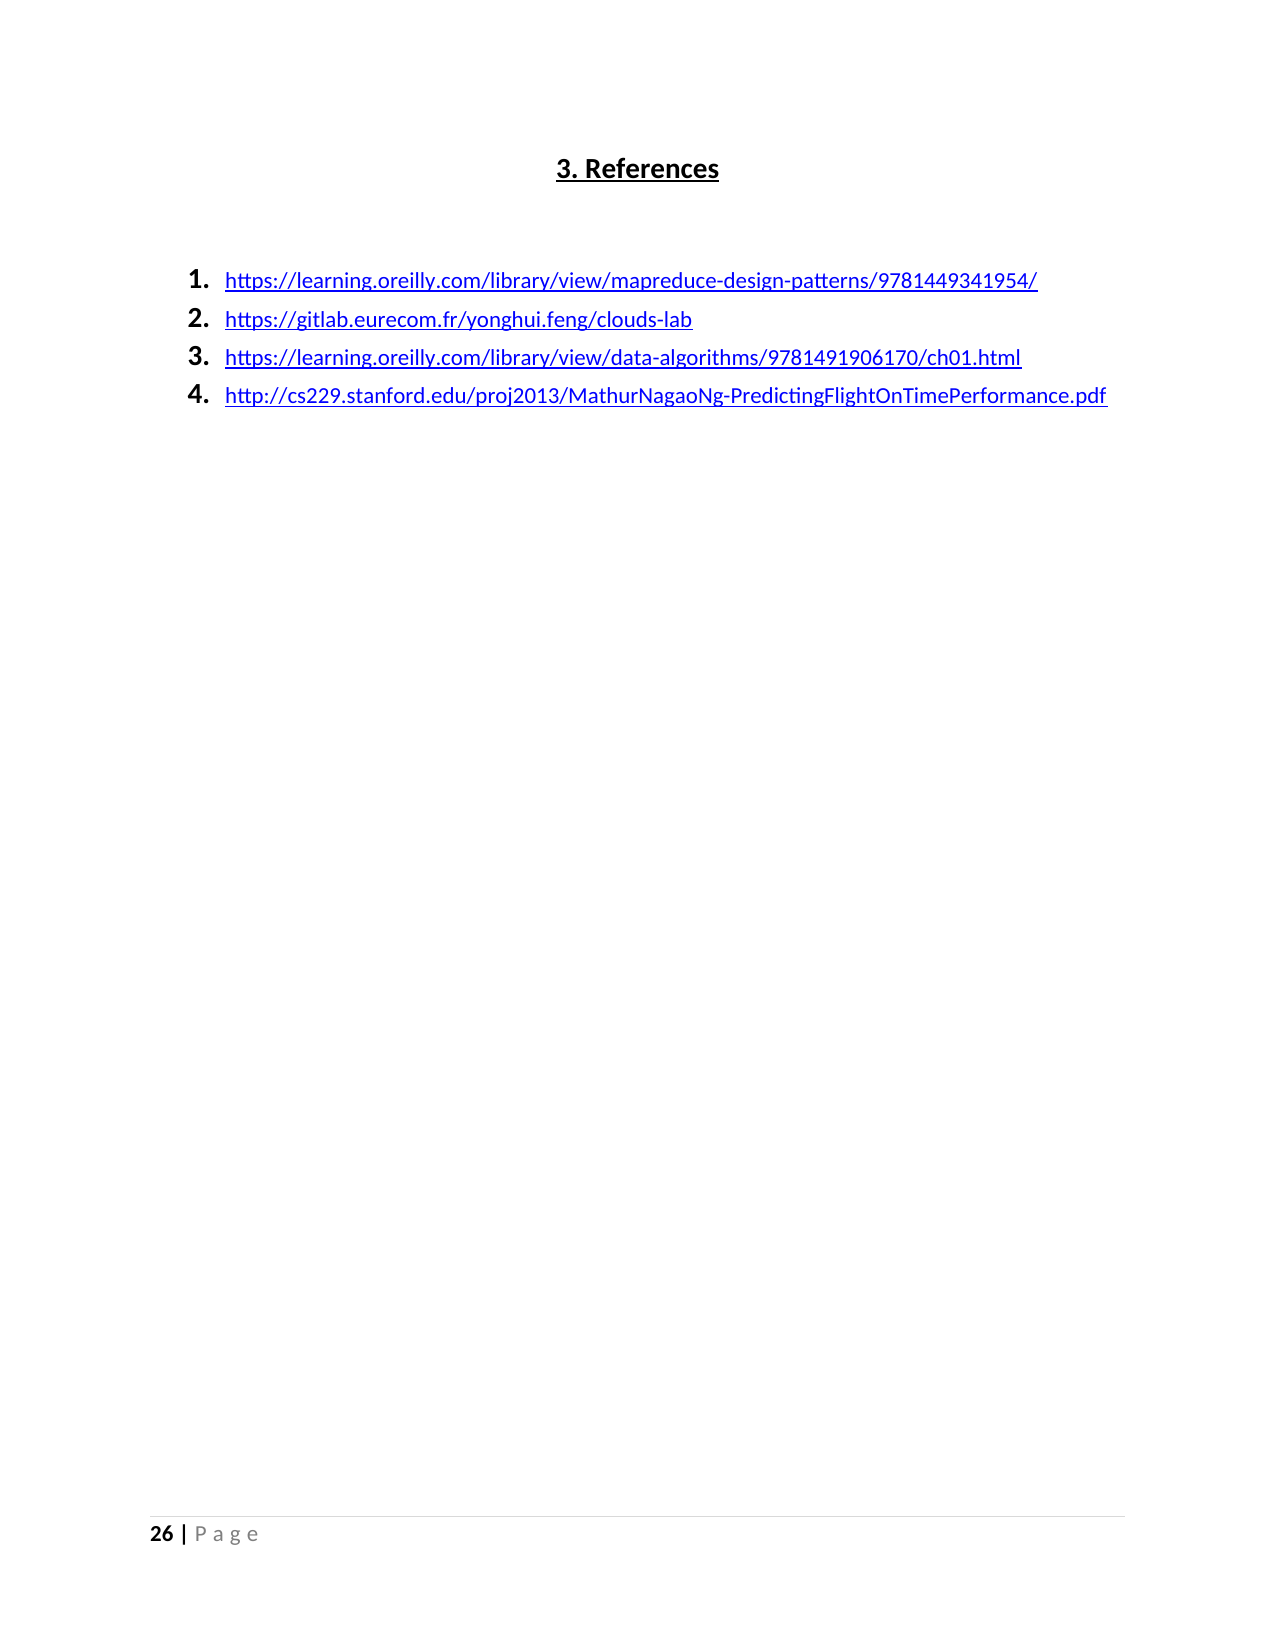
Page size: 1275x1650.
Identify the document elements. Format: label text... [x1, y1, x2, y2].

list http://cs229.stanford.edu/proj2013/MathurNagaoNg-PredictingFlightOnTimePerformance.pdf [187, 376, 1125, 411]
text 3. References [150, 150, 1125, 186]
list https://gitlab.eurecom.fr/yonghui.feng/clouds-lab [187, 299, 1125, 334]
list https://learning.oreilly.com/library/view/data-algorithms/9781491906170/ch01.html [187, 337, 1125, 373]
list https://learning.oreilly.com/library/view/mapreduce-design-patterns/9781449341954/ [187, 260, 1125, 296]
